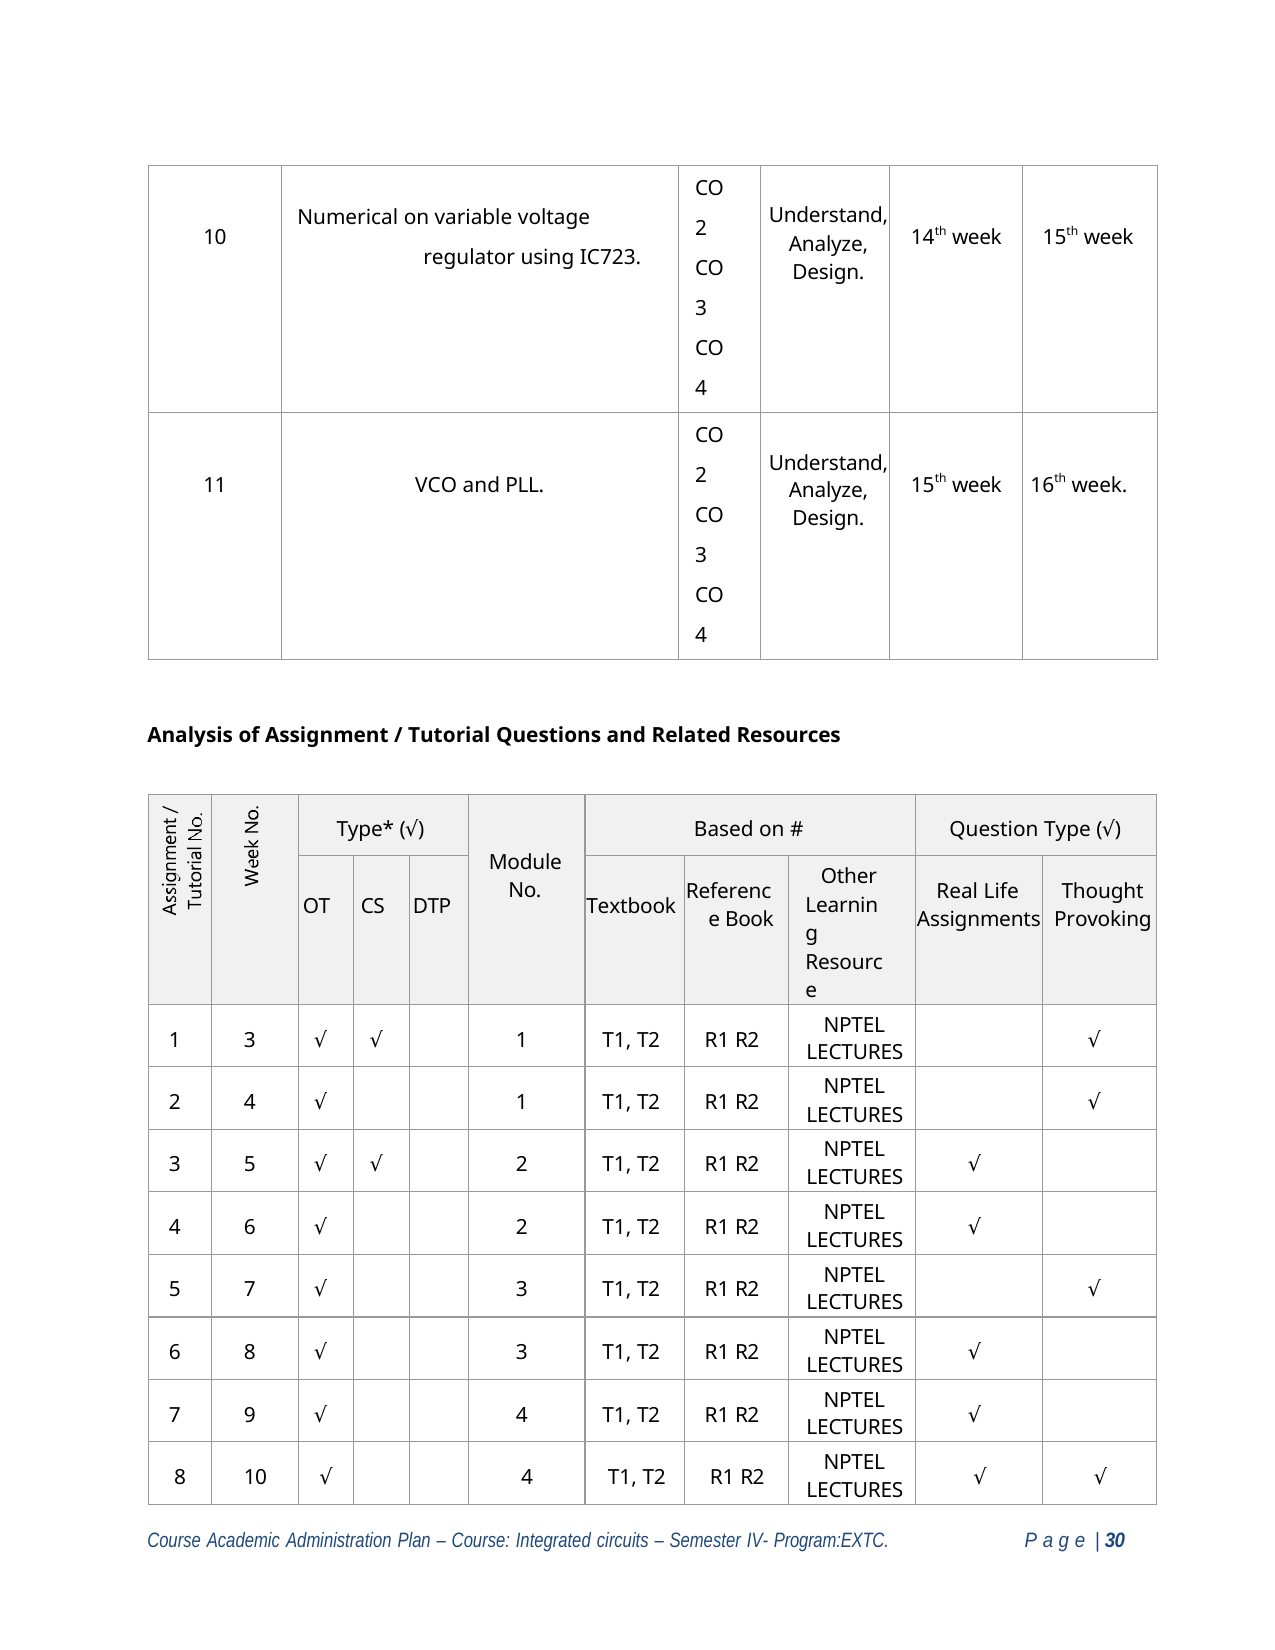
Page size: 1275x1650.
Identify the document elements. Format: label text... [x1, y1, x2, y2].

table_cell 4 [469, 1442, 584, 1504]
table_cell [354, 1442, 409, 1504]
table_cell √ [354, 1130, 409, 1191]
table_cell [410, 1005, 468, 1066]
table_cell 2 [469, 1192, 584, 1254]
table_cell 8 [149, 1442, 211, 1504]
table_cell T1, T2 [586, 1380, 684, 1441]
table_cell 7 [149, 1380, 211, 1441]
table_cell 1 [469, 1067, 584, 1128]
table_cell √ [1043, 1442, 1156, 1504]
table_cell [354, 1318, 409, 1379]
table_header 15th week [1023, 166, 1157, 412]
table_cell Understand, Analyze, Design. [761, 413, 889, 659]
table_cell T1, T2 [586, 1067, 684, 1128]
table_cell √ [299, 1192, 353, 1254]
table_cell R1 R2 [685, 1255, 788, 1316]
table_cell 4 [149, 1192, 211, 1254]
text Analysis of Assignment / Tutorial Questions and Related Resources [147, 721, 1237, 749]
table_cell √ [916, 1192, 1042, 1254]
table_cell 9 [212, 1380, 298, 1441]
table_cell [916, 1255, 1042, 1316]
table_cell 3 [149, 1130, 211, 1191]
table_cell Reference Book [685, 856, 788, 1004]
table_cell √ [299, 1255, 353, 1316]
table_cell √ [1043, 1005, 1156, 1066]
table_cell √ [916, 1380, 1042, 1441]
table_cell √ [916, 1442, 1042, 1504]
table_cell √ [299, 1442, 353, 1504]
table_cell [354, 1255, 409, 1316]
table_cell CS [354, 856, 409, 1004]
table_cell NPTEL LECTURES [789, 1255, 915, 1316]
table_cell √ [299, 1005, 353, 1066]
table_header Numerical on variable voltage regulator using IC723. [282, 166, 678, 412]
table_cell √ [1043, 1067, 1156, 1128]
table_header [212, 795, 298, 1004]
table_cell T1, T2 [586, 1130, 684, 1191]
table_cell OT [299, 856, 353, 1004]
table_cell Textbook [586, 856, 684, 1004]
table_cell Thought Provoking [1043, 856, 1156, 1004]
table_cell R1 R2 [685, 1318, 788, 1379]
table_header CO2 CO3 CO4 [679, 166, 760, 412]
table_cell Other Learning Resource [789, 856, 915, 1004]
table_cell 15th week [890, 413, 1022, 659]
table_cell Real Life Assignments [916, 856, 1042, 1004]
table_cell 3 [469, 1255, 584, 1316]
table_cell T1, T2 [586, 1005, 684, 1066]
table_cell CO2 CO3 CO4 [679, 413, 760, 659]
table_cell 1 [469, 1005, 584, 1066]
table_cell 2 [149, 1067, 211, 1128]
table_cell 4 [469, 1380, 584, 1441]
table_header [149, 795, 211, 1004]
table_header Type* (√) [299, 795, 468, 855]
table_cell √ [299, 1130, 353, 1191]
table_cell 3 [469, 1318, 584, 1379]
table_cell [1043, 1192, 1156, 1254]
table_cell 5 [149, 1255, 211, 1316]
table_cell 6 [212, 1192, 298, 1254]
table_cell R1 R2 [685, 1005, 788, 1066]
table_cell 4 [212, 1067, 298, 1128]
table_cell 7 [212, 1255, 298, 1316]
table_cell 1 [149, 1005, 211, 1066]
table_cell 11 [149, 413, 281, 659]
table_cell [1043, 1318, 1156, 1379]
table_cell T1, T2 [586, 1442, 684, 1504]
picture [188, 813, 202, 840]
table_cell NPTEL LECTURES [789, 1130, 915, 1191]
table_cell 8 [212, 1318, 298, 1379]
table_cell T1, T2 [586, 1318, 684, 1379]
table_header 10 [149, 166, 281, 412]
table_cell NPTEL LECTURES [789, 1380, 915, 1441]
table_cell [1043, 1380, 1156, 1441]
table_cell [354, 1380, 409, 1441]
table_cell [410, 1318, 468, 1379]
table_cell R1 R2 [685, 1130, 788, 1191]
table_header 14th week [890, 166, 1022, 412]
table_cell √ [916, 1130, 1042, 1191]
table_cell R1 R2 [685, 1380, 788, 1441]
table_cell NPTEL LECTURES [789, 1067, 915, 1128]
table_cell 3 [212, 1005, 298, 1066]
table_cell R1 R2 [685, 1067, 788, 1128]
table_cell √ [354, 1005, 409, 1066]
table_cell 10 [212, 1442, 298, 1504]
table_cell √ [299, 1380, 353, 1441]
table_cell [916, 1005, 1042, 1066]
table_cell 5 [212, 1130, 298, 1191]
table_cell [916, 1067, 1042, 1128]
table_header Module No. [469, 795, 584, 1004]
table_cell VCO and PLL. [282, 413, 678, 659]
table_cell [410, 1255, 468, 1316]
table_header Understand, Analyze, Design. [761, 166, 889, 412]
table_cell [410, 1380, 468, 1441]
table_cell R1 R2 [685, 1192, 788, 1254]
table_cell T1, T2 [586, 1255, 684, 1316]
table_cell √ [299, 1318, 353, 1379]
table_header Based on # [586, 795, 915, 855]
table_cell √ [299, 1067, 353, 1128]
table_cell [410, 1192, 468, 1254]
table_header Question Type (√) [916, 795, 1156, 855]
table_cell NPTEL LECTURES [789, 1192, 915, 1254]
table_cell 16th week. [1023, 413, 1157, 659]
table_cell NPTEL LECTURES [789, 1442, 915, 1504]
table_cell [410, 1442, 468, 1504]
table_cell DTP [410, 856, 468, 1004]
table_cell NPTEL LECTURES [789, 1318, 915, 1379]
table_cell 2 [469, 1130, 584, 1191]
table_cell 6 [149, 1318, 211, 1379]
table_cell √ [916, 1318, 1042, 1379]
table_cell [410, 1130, 468, 1191]
table_cell √ [1043, 1255, 1156, 1316]
table_cell [410, 1067, 468, 1128]
table_cell [354, 1067, 409, 1128]
table_cell T1, T2 [586, 1192, 684, 1254]
table_cell [354, 1192, 409, 1254]
table_cell [1043, 1130, 1156, 1191]
table_cell R1 R2 [685, 1442, 788, 1504]
table_cell NPTEL LECTURES [789, 1005, 915, 1066]
